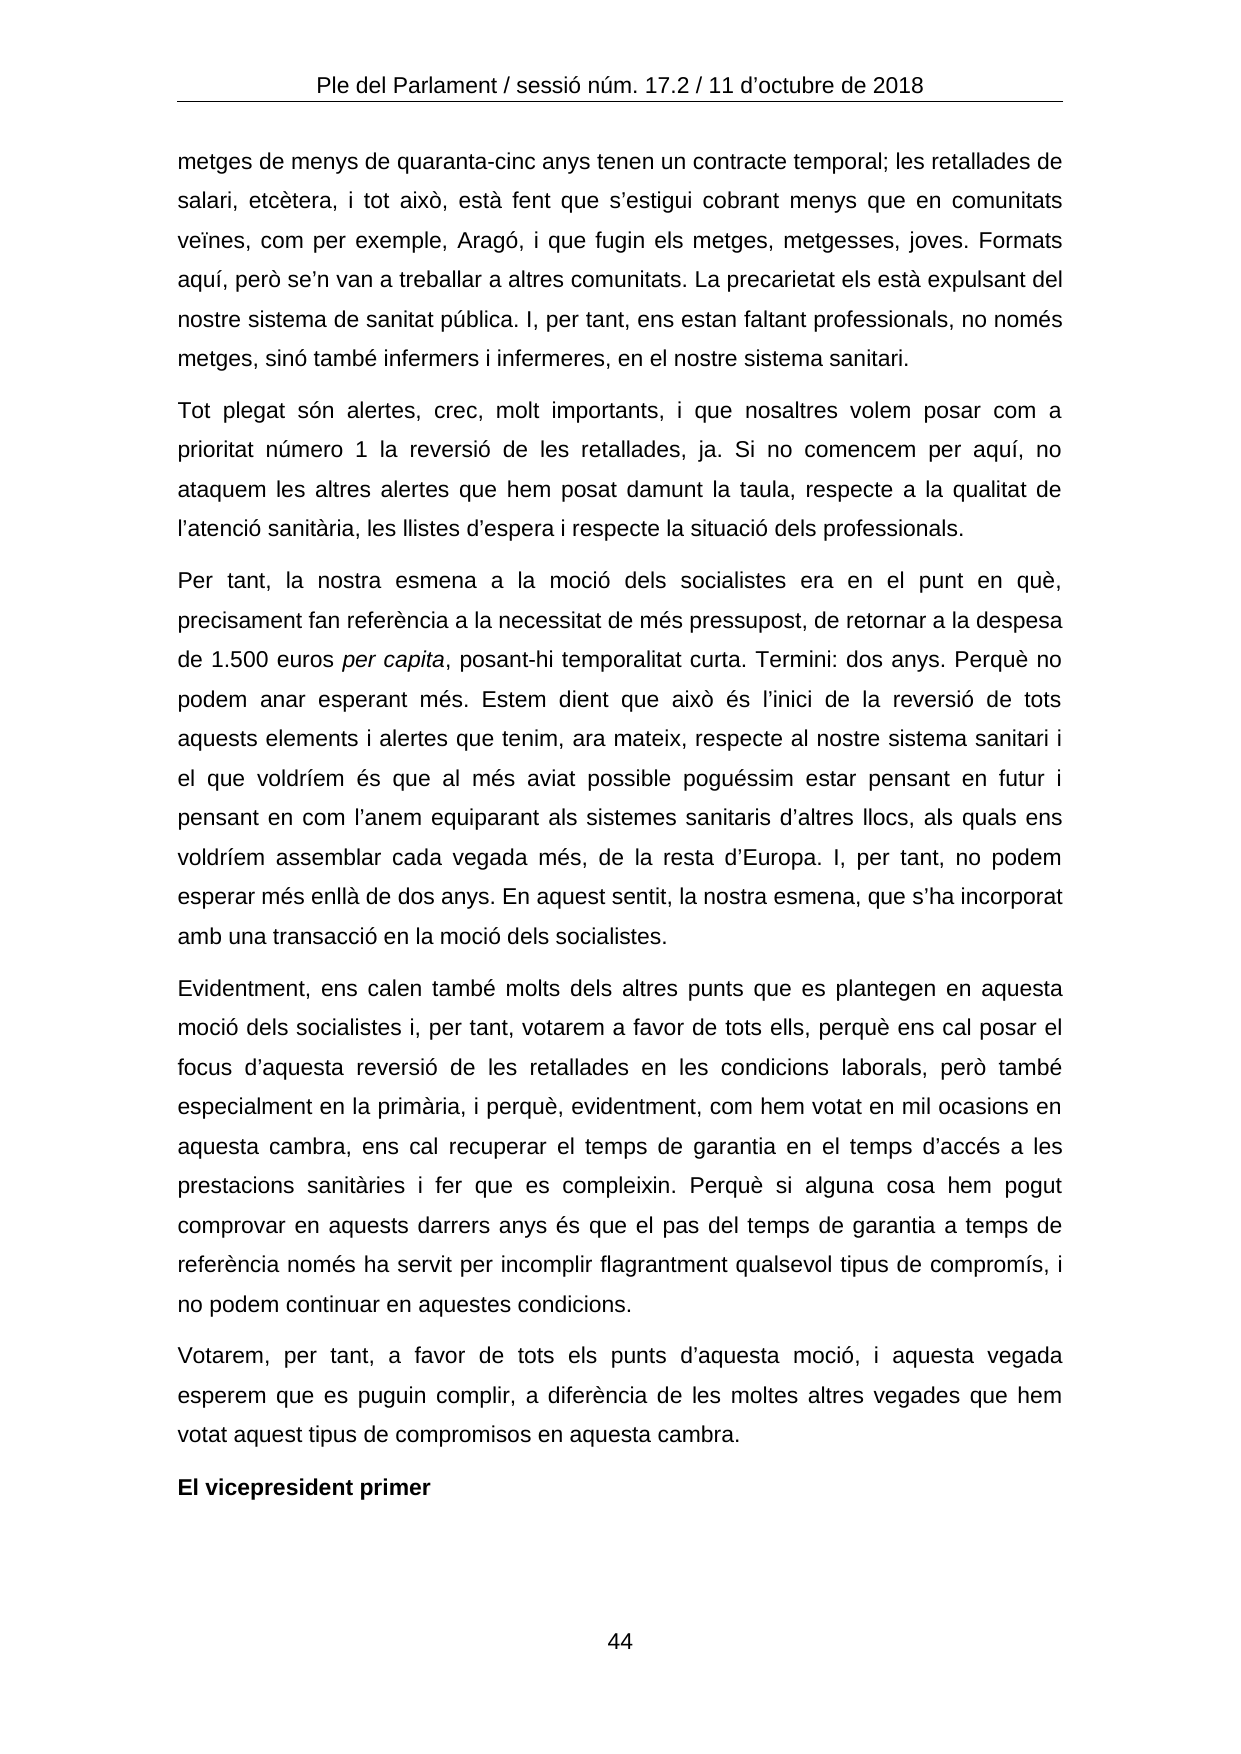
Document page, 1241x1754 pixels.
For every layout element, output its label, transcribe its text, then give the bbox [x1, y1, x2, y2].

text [177, 148, 1063, 371]
text Evidentment, ens calen també molts dels altres punts que es plantegen en aquesta moció dels socialistes i, per tant, votarem a favor de tots ells, perquè ens cal posar el focus d’aquesta reversió de les retallades en les condicions laborals, però també especialment en la primària, i perquè, evidentment, com hem votat en mil ocasions en aquesta cambra, ens cal recuperar el temps de garantia en el temps d’accés a les prestacions sanitàries i fer que es compleixin. Perquè si alguna cosa hem pogut comprovar en aquests darrers anys és que el pas del temps de garantia a temps de referència només ha servit per incomplir flagrantment qualsevol tipus de compromís, i no podem continuar en aquestes condicions. [177, 975, 1063, 1317]
text Votarem, per tant, a favor de tots els punts d’aquesta moció, i aquesta vegada esperem que es puguin complir, a diferència de les moltes altres vegades que hem votat aquest tipus de compromisos en aquesta cambra. [177, 1342, 1063, 1448]
text El vicepresident primer [177, 1473, 1063, 1500]
text Per tant, la nostra esmena a la moció dels socialistes era en el punt en què, precisament fan referència a la necessitat de més pressupost, de retornar a la despesa de 1.500 euros per capita, posant-hi temporalitat curta. Termini: dos anys. Perquè no podem anar esperant més. Estem dient que això és l’inici de la reversió de tots aquests elements i alertes que tenim, ara mateix, respecte al nostre sistema sanitari i el que voldríem és que al més aviat possible poguéssim estar pensant en futur i pensant en com l’anem equiparant als sistemes sanitaris d’altres llocs, als quals ens voldríem assemblar cada vegada més, de la resta d’Europa. I, per tant, no podem esperar més enllà de dos anys. En aquest sentit, la nostra esmena, que s’ha incorporat amb una transacció en la moció dels socialistes. [177, 567, 1063, 949]
text Tot plegat són alertes, crec, molt importants, i que nosaltres volem posar com a prioritat número 1 la reversió de les retallades, ja. Si no comencem per aquí, no ataquem les altres alertes que hem posat damunt la taula, respecte a la qualitat de l’atenció sanitària, les llistes d’espera i respecte la situació dels professionals. [177, 397, 1063, 542]
